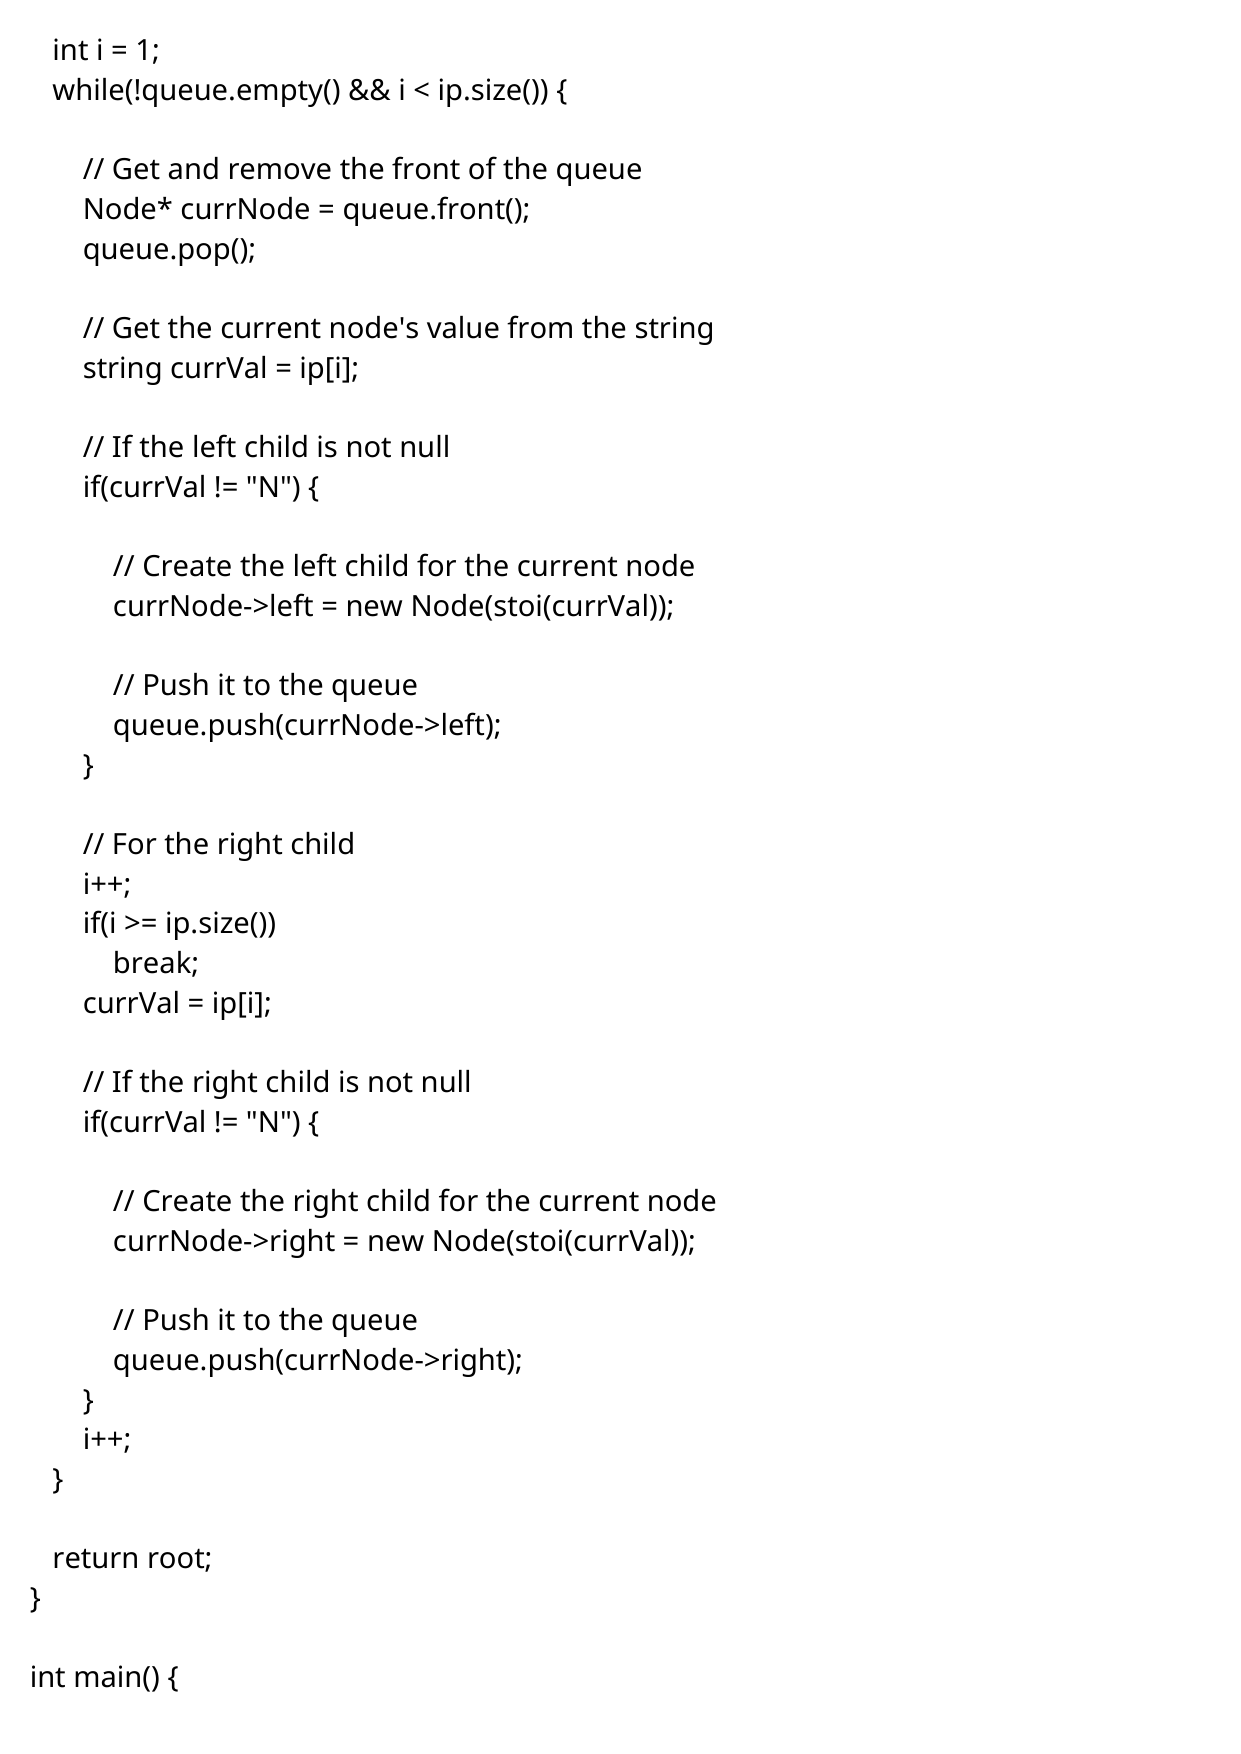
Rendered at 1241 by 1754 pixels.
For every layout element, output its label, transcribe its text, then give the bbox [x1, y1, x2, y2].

text Node* currNode = queue.front(); [29, 188, 1211, 228]
text queue.push(currNode->right); [29, 1339, 1211, 1379]
text currNode->right = new Node(stoi(currVal)); [29, 1220, 1211, 1260]
text int main() { [29, 1657, 1211, 1696]
text return root; [29, 1538, 1211, 1577]
text // Get the current node's value from the string [29, 307, 1211, 347]
text // For the right child [29, 823, 1211, 863]
text i++; [29, 863, 1211, 903]
text string currVal = ip[i]; [29, 347, 1211, 387]
text while(!queue.empty() && i < ip.size()) { [29, 69, 1211, 109]
text } [29, 1379, 1211, 1419]
text // Push it to the queue [29, 664, 1211, 704]
text if(i >= ip.size()) [29, 903, 1211, 942]
text // If the left child is not null [29, 426, 1211, 466]
text currVal = ip[i]; [29, 982, 1211, 1022]
text currNode->left = new Node(stoi(currVal)); [29, 585, 1211, 625]
text // If the right child is not null [29, 1061, 1211, 1101]
text break; [29, 942, 1211, 982]
text // Get and remove the front of the queue [29, 149, 1211, 188]
text } [29, 1458, 1211, 1498]
text i++; [29, 1419, 1211, 1458]
text if(currVal != "N") { [29, 466, 1211, 506]
text // Create the left child for the current node [29, 546, 1211, 585]
text // Create the right child for the current node [29, 1181, 1211, 1220]
text int i = 1; [29, 29, 1211, 69]
text // Push it to the queue [29, 1299, 1211, 1339]
text queue.push(currNode->left); [29, 704, 1211, 744]
text if(currVal != "N") { [29, 1101, 1211, 1141]
text queue.pop(); [29, 228, 1211, 268]
text } [29, 1577, 1211, 1617]
text } [29, 744, 1211, 784]
